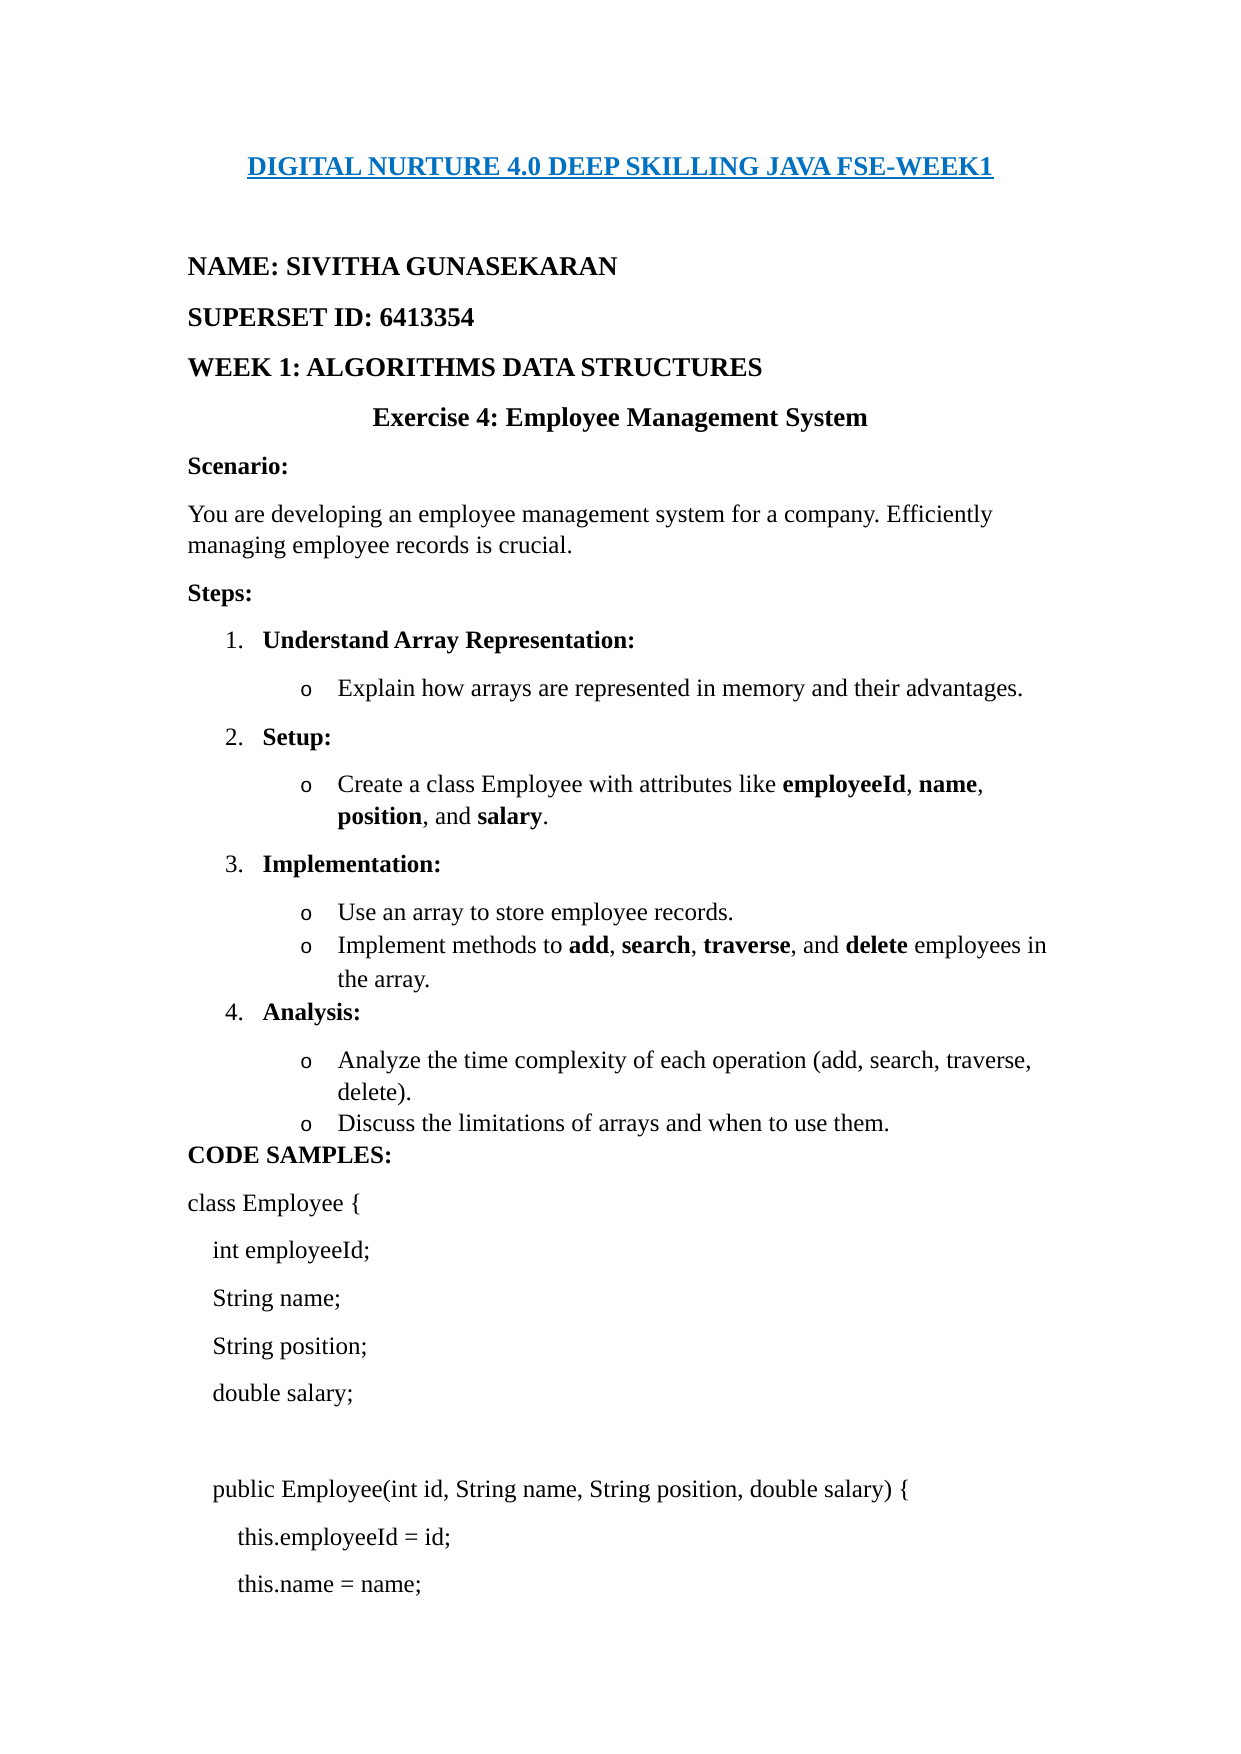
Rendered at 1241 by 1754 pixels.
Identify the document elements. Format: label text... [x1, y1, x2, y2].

text SUPERSET ID: 6413354 [187, 301, 1053, 332]
list Discuss the limitations of arrays and when to use them. [300, 1108, 1053, 1138]
text double salary; [187, 1378, 1053, 1407]
text You are developing an employee management system for a company. Efficiently managing employee records is crucial. [187, 499, 1053, 559]
list Implementation: [225, 849, 1053, 878]
list Use an array to store employee records. [300, 897, 1053, 926]
text Scenario: [187, 451, 1053, 480]
text this.name = name; [187, 1569, 1053, 1598]
list Implement methods to add, search, traverse, and delete employees in the array. [300, 931, 1053, 993]
list Analyze the time complexity of each operation (add, search, traverse, delete). [300, 1045, 1053, 1106]
text String position; [187, 1331, 1053, 1359]
text public Employee(int id, String name, String position, double salary) { [187, 1474, 1053, 1503]
list Create a class Employee with attributes like employeeId, name, position, and salary. [300, 769, 1053, 830]
text int employeeId; [187, 1235, 1053, 1264]
text DIGITAL NURTURE 4.0 DEEP SKILLING JAVA FSE-WEEK1 [187, 150, 1053, 181]
text class Employee { [187, 1188, 1053, 1216]
text Steps: [187, 578, 1053, 606]
list Explain how arrays are represented in memory and their advantages. [300, 673, 1053, 703]
text Exercise 4: Employee Management System [187, 401, 1053, 432]
list Setup: [225, 722, 1053, 750]
list Analysis: [225, 997, 1053, 1026]
list Understand Array Representation: [225, 625, 1053, 654]
text String name; [187, 1283, 1053, 1312]
text NAME: SIVITHA GUNASEKARAN [187, 250, 1053, 282]
text WEEK 1: ALGORITHMS DATA STRUCTURES [187, 351, 1053, 382]
text this.employeeId = id; [187, 1522, 1053, 1550]
text CODE SAMPLES: [187, 1140, 1053, 1169]
